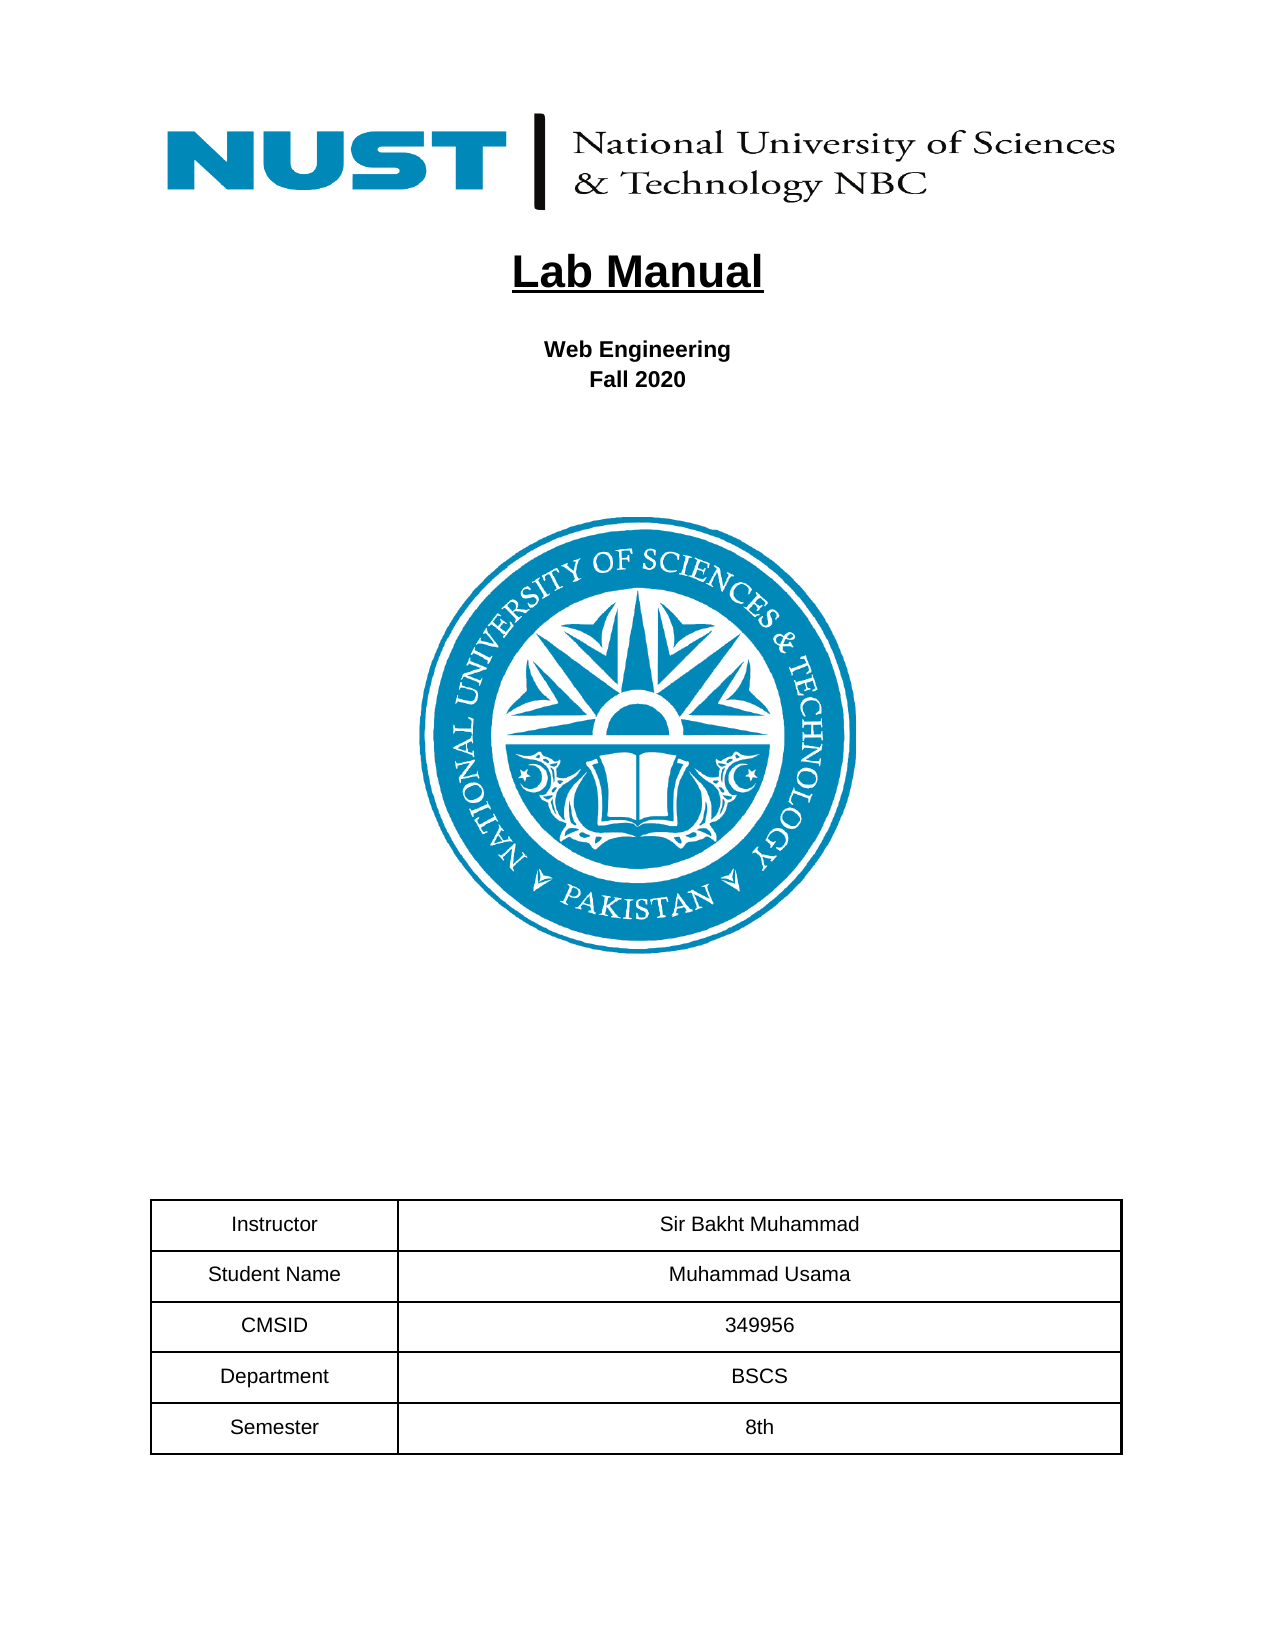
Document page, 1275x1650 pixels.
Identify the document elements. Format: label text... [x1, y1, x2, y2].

picture [150, 103, 1125, 211]
text Web Engineering Fall 2020 [150, 336, 1125, 392]
picture [425, 523, 849, 948]
picture [419, 517, 612, 717]
table_header Sir Bakht Muhammad [399, 1201, 1120, 1250]
table_cell BSCS [399, 1353, 1120, 1402]
table_cell 8th [399, 1404, 1120, 1453]
table_cell CMSID [152, 1303, 397, 1351]
table_cell Department [152, 1353, 397, 1402]
picture [662, 517, 856, 702]
table_header Instructor [152, 1201, 397, 1250]
table_cell Muhammad Usama [399, 1252, 1120, 1301]
table_cell Semester [152, 1404, 397, 1453]
text Lab Manual [150, 245, 1125, 298]
picture [419, 755, 618, 954]
table_cell 349956 [399, 1303, 1120, 1351]
picture [659, 767, 856, 954]
table_cell Student Name [152, 1252, 397, 1301]
